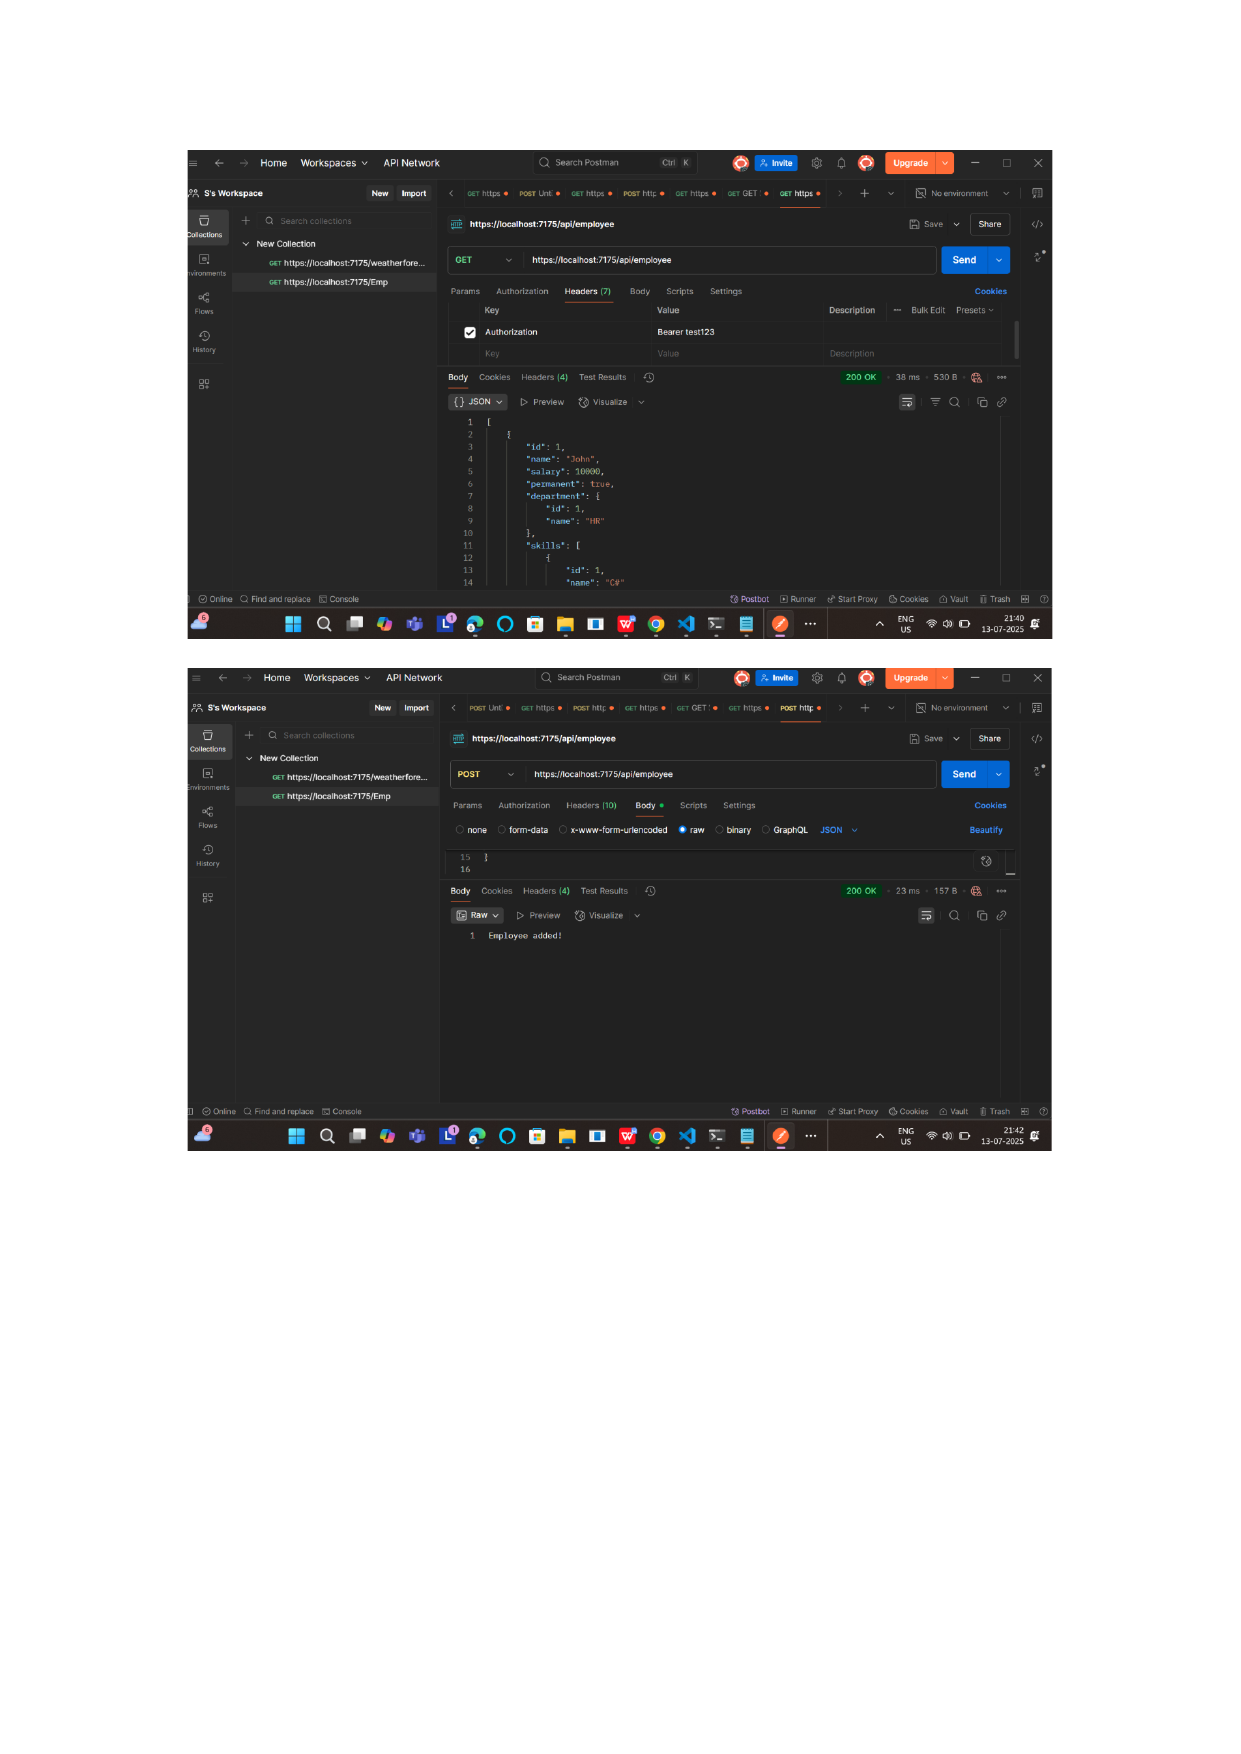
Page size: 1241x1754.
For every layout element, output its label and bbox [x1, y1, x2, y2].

picture [187, 668, 1052, 1151]
picture [187, 150, 1053, 639]
